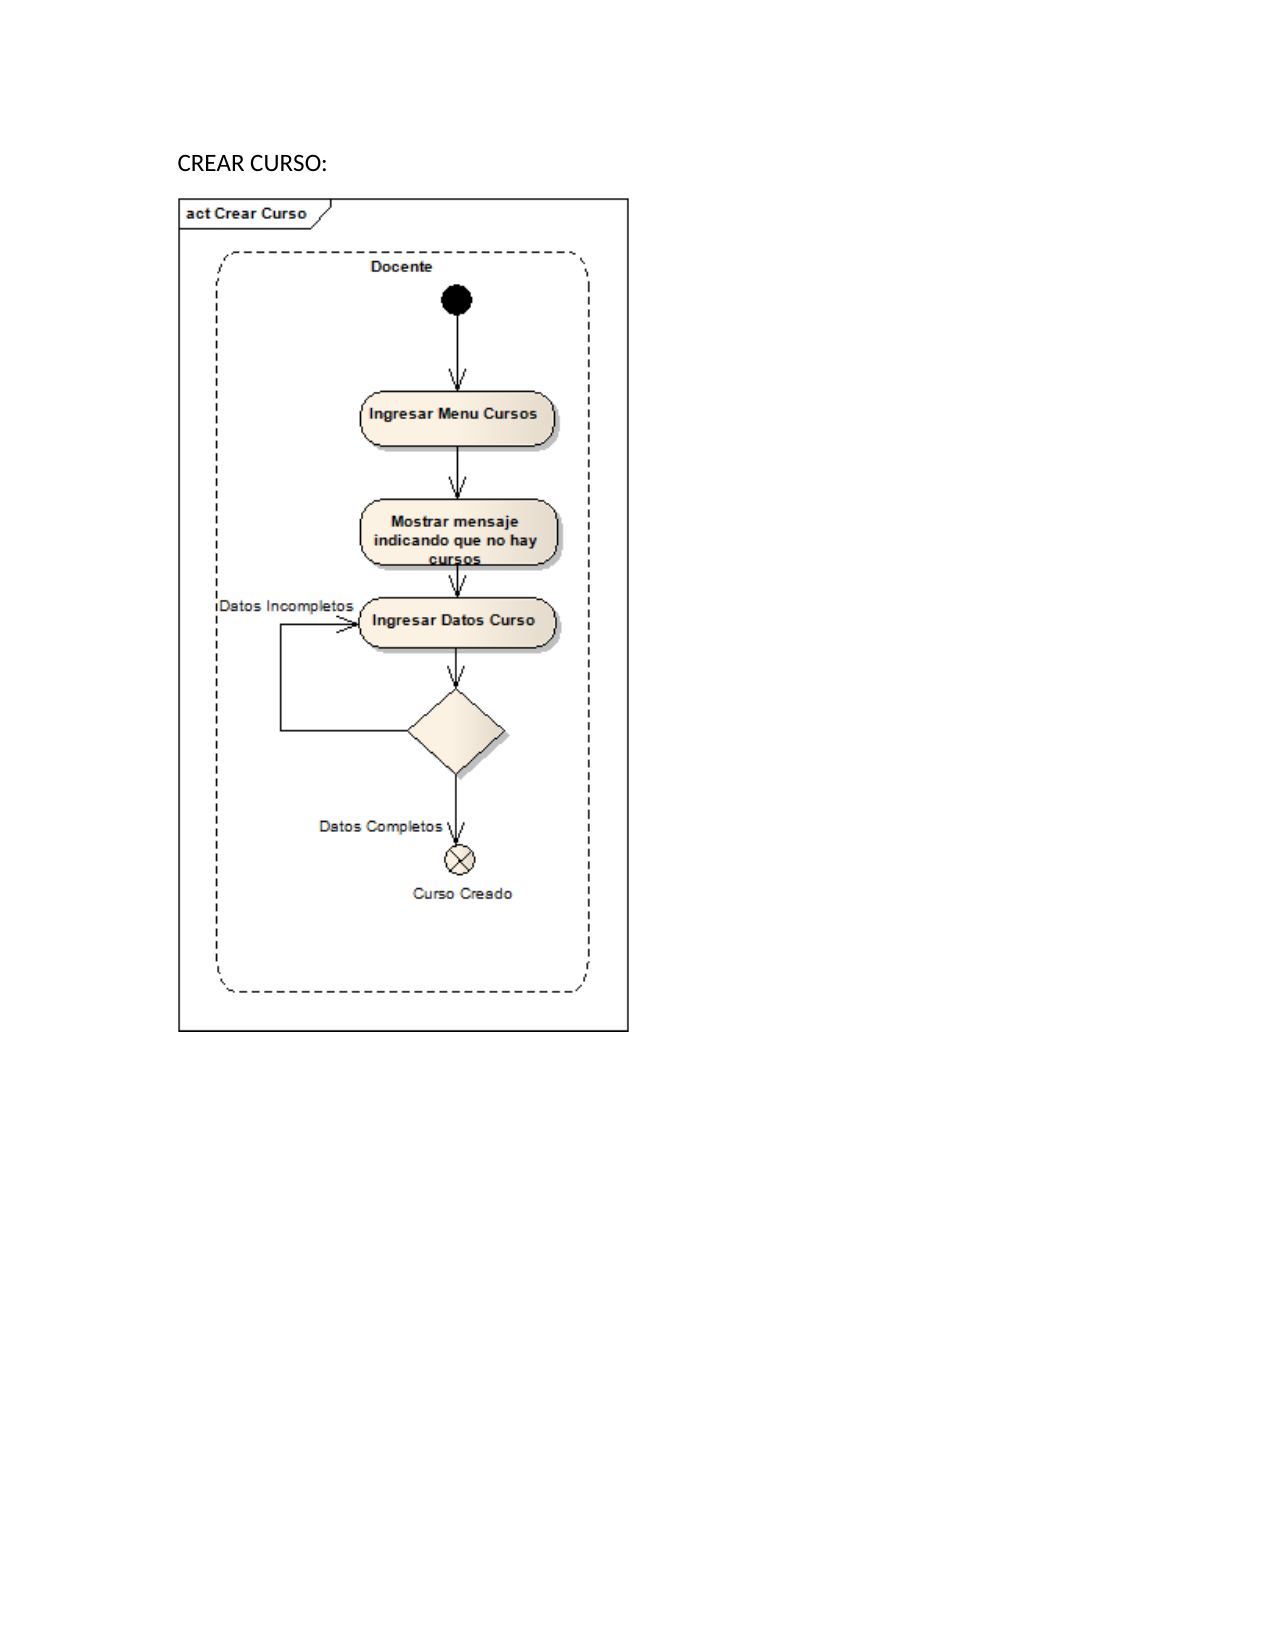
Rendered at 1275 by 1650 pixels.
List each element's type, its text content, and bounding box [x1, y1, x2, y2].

picture [177, 197, 629, 1032]
text CREAR CURSO: [177, 148, 1098, 178]
